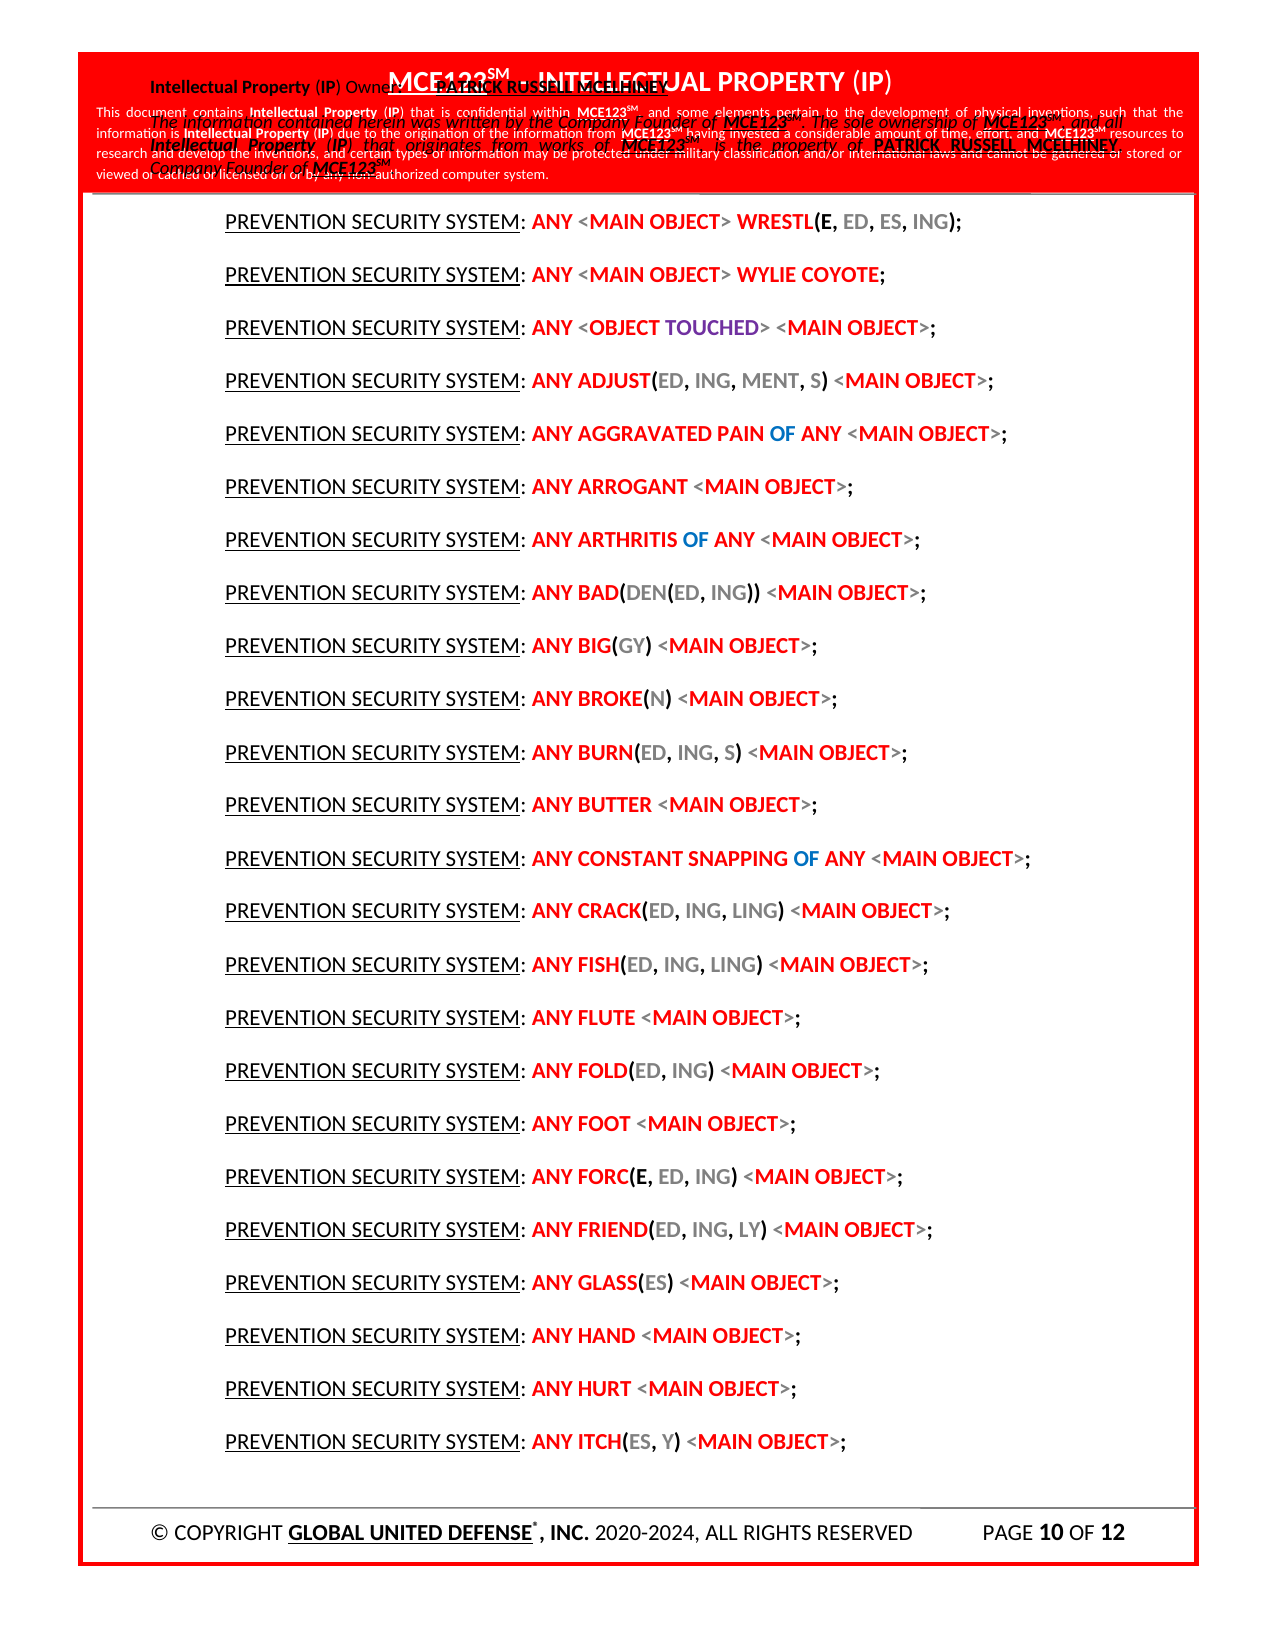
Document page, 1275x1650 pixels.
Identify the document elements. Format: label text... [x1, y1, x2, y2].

text PREVENTION SECURITY SYSTEM: ANY BURN(ED, ING, S) <MAIN OBJECT>; [225, 738, 1125, 766]
text PREVENTION SECURITY SYSTEM: ANY FISH(ED, ING, LING) <MAIN OBJECT>; [225, 950, 1125, 978]
text PREVENTION SECURITY SYSTEM: ANY <OBJECT TOUCHED> <MAIN OBJECT>; [225, 313, 1125, 341]
text PREVENTION SECURITY SYSTEM: ANY FLUTE <MAIN OBJECT>; [225, 1003, 1125, 1031]
text PREVENTION SECURITY SYSTEM: ANY <MAIN OBJECT> WYLIE COYOTE; [225, 260, 1125, 288]
text PREVENTION SECURITY SYSTEM: ANY AGGRAVATED PAIN OF ANY <MAIN OBJECT>; [225, 419, 1125, 447]
text PREVENTION SECURITY SYSTEM: ANY <MAIN OBJECT> WRESTL(E, ED, ES, ING); [225, 207, 1125, 235]
text PREVENTION SECURITY SYSTEM: ANY HAND <MAIN OBJECT>; [225, 1321, 1125, 1349]
text PREVENTION SECURITY SYSTEM: ANY ARROGANT <MAIN OBJECT>; [225, 472, 1125, 501]
text PREVENTION SECURITY SYSTEM: ANY CONSTANT SNAPPING OF ANY <MAIN OBJECT>; [225, 844, 1125, 872]
text PREVENTION SECURITY SYSTEM: ANY HURT <MAIN OBJECT>; [225, 1374, 1125, 1402]
text PREVENTION SECURITY SYSTEM: ANY BUTTER <MAIN OBJECT>; [225, 791, 1125, 819]
text PREVENTION SECURITY SYSTEM: ANY ARTHRITIS OF ANY <MAIN OBJECT>; [225, 526, 1125, 553]
text PREVENTION SECURITY SYSTEM: ANY BAD(DEN(ED, ING)) <MAIN OBJECT>; [225, 578, 1125, 607]
text PREVENTION SECURITY SYSTEM: ANY FORC(E, ED, ING) <MAIN OBJECT>; [225, 1162, 1125, 1190]
text PREVENTION SECURITY SYSTEM: ANY GLASS(ES) <MAIN OBJECT>; [225, 1268, 1125, 1296]
text PREVENTION SECURITY SYSTEM: ANY FOOT <MAIN OBJECT>; [225, 1109, 1125, 1137]
text PREVENTION SECURITY SYSTEM: ANY FOLD(ED, ING) <MAIN OBJECT>; [225, 1056, 1125, 1084]
text PREVENTION SECURITY SYSTEM: ANY BROKE(N) <MAIN OBJECT>; [225, 684, 1125, 713]
text PREVENTION SECURITY SYSTEM: ANY ITCH(ES, Y) <MAIN OBJECT>; [225, 1427, 1125, 1455]
text PREVENTION SECURITY SYSTEM: ANY CRACK(ED, ING, LING) <MAIN OBJECT>; [225, 897, 1125, 925]
text PREVENTION SECURITY SYSTEM: ANY FRIEND(ED, ING, LY) <MAIN OBJECT>; [225, 1215, 1125, 1243]
text PREVENTION SECURITY SYSTEM: ANY BIG(GY) <MAIN OBJECT>; [225, 632, 1125, 659]
text PREVENTION SECURITY SYSTEM: ANY ADJUST(ED, ING, MENT, S) <MAIN OBJECT>; [225, 366, 1125, 394]
